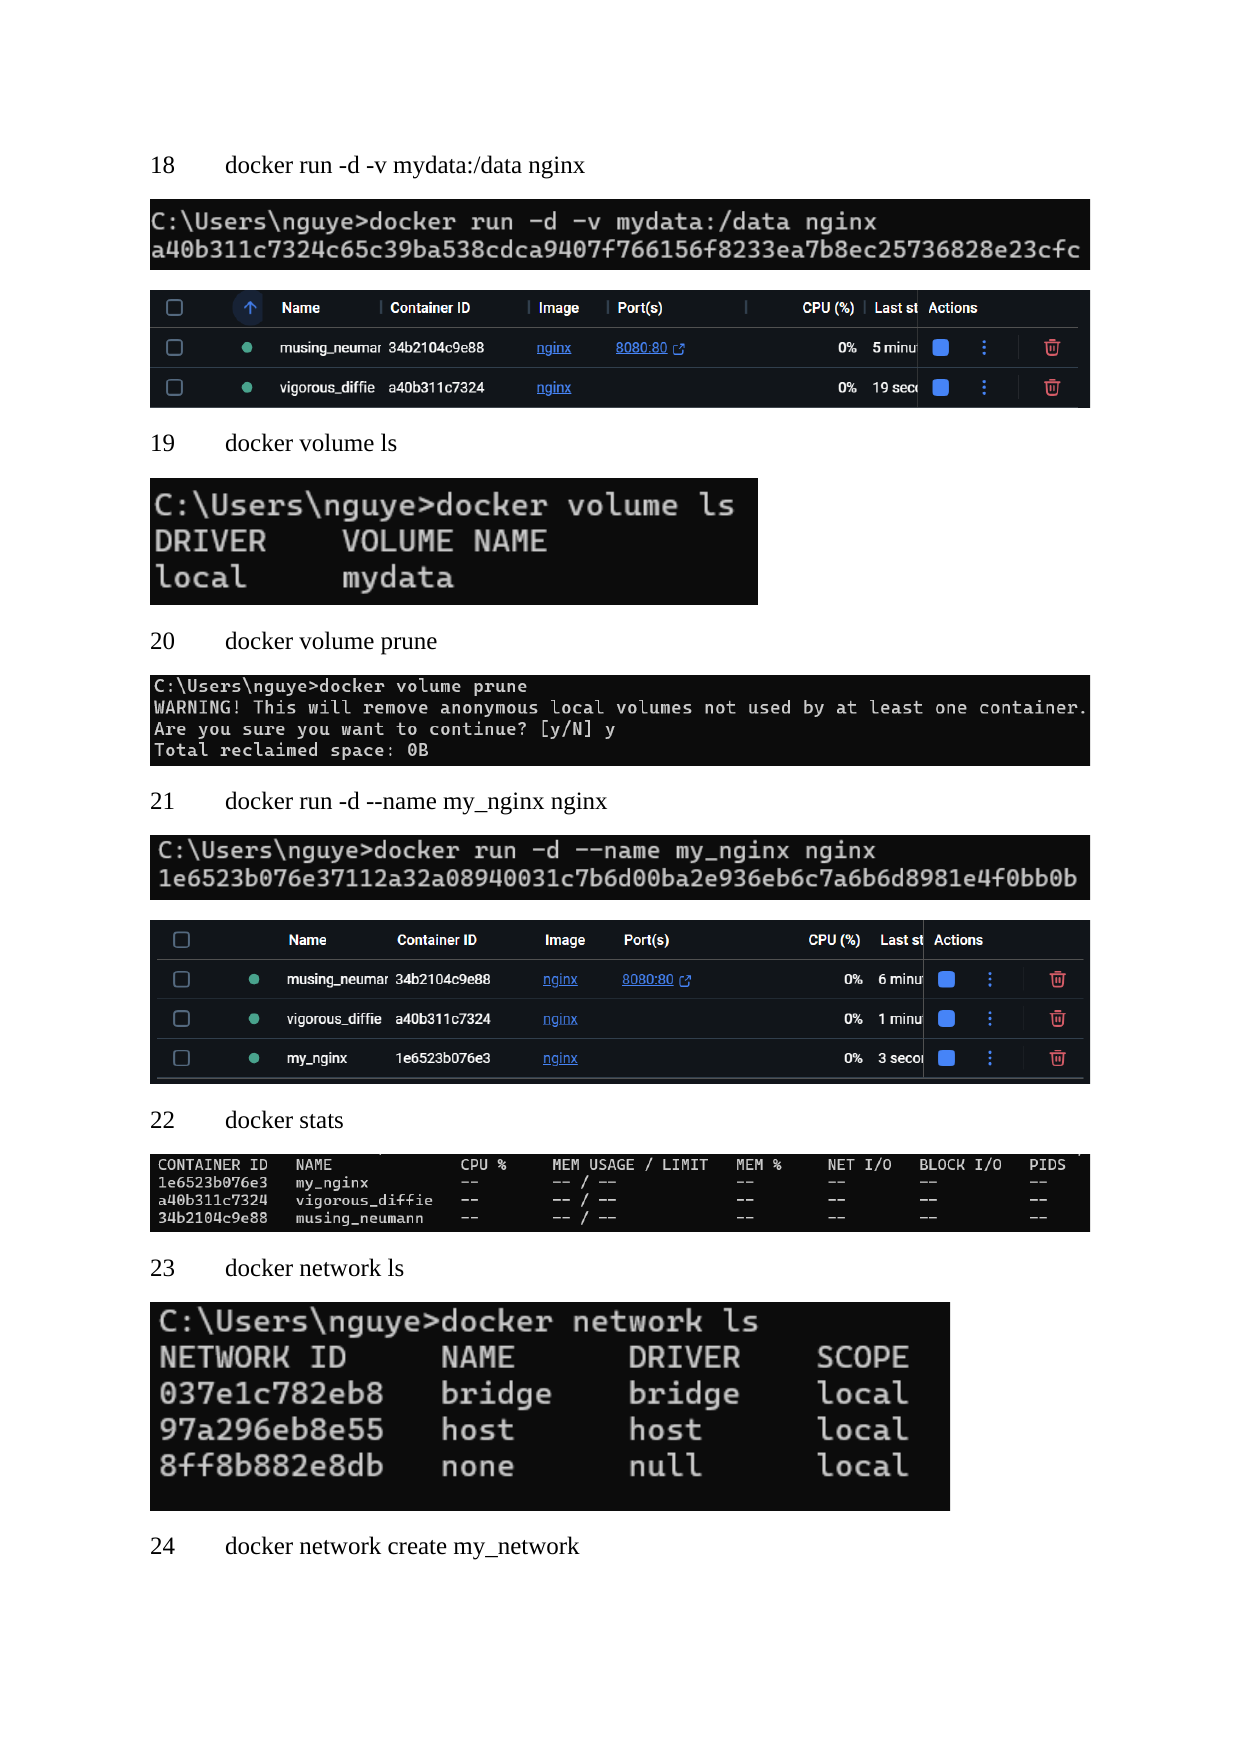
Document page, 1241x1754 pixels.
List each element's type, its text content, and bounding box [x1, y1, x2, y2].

text 20 docker volume prune [150, 626, 1090, 654]
picture [150, 290, 1091, 408]
picture [150, 199, 1091, 270]
picture [150, 1302, 951, 1511]
text 22 docker stats [150, 1105, 1090, 1134]
picture [150, 1154, 1091, 1232]
picture [150, 478, 758, 605]
text 21 docker run -d --name my_nginx nginx [150, 786, 1090, 815]
text 24 docker network create my_network [150, 1531, 1090, 1560]
picture [150, 675, 1091, 766]
picture [150, 835, 1091, 900]
text 19 docker volume ls [150, 428, 1090, 457]
text 18 docker run -d -v mydata:/data nginx [150, 150, 1090, 179]
text 23 docker network ls [150, 1253, 1090, 1281]
picture [150, 920, 1091, 1084]
